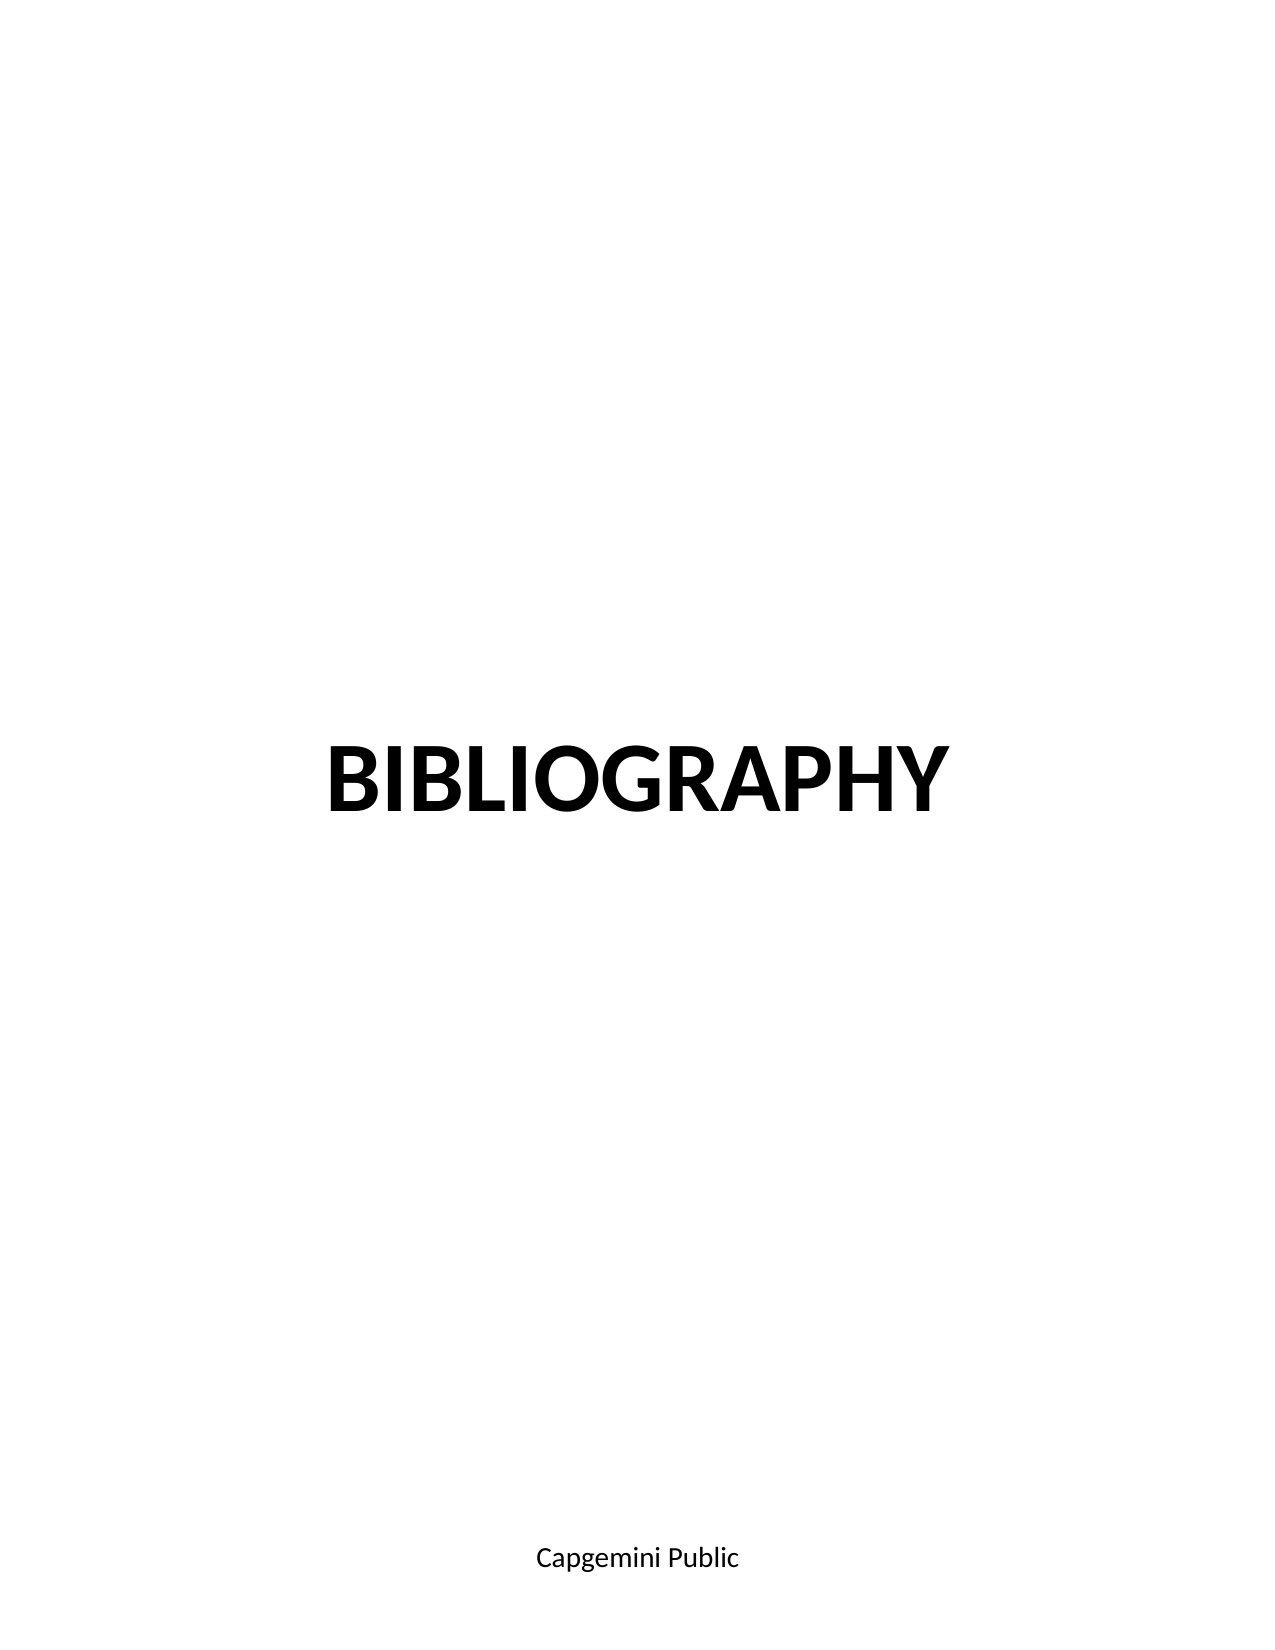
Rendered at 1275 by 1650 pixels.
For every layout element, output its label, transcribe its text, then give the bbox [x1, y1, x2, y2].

text BIBLIOGRAPHY [150, 714, 1125, 836]
